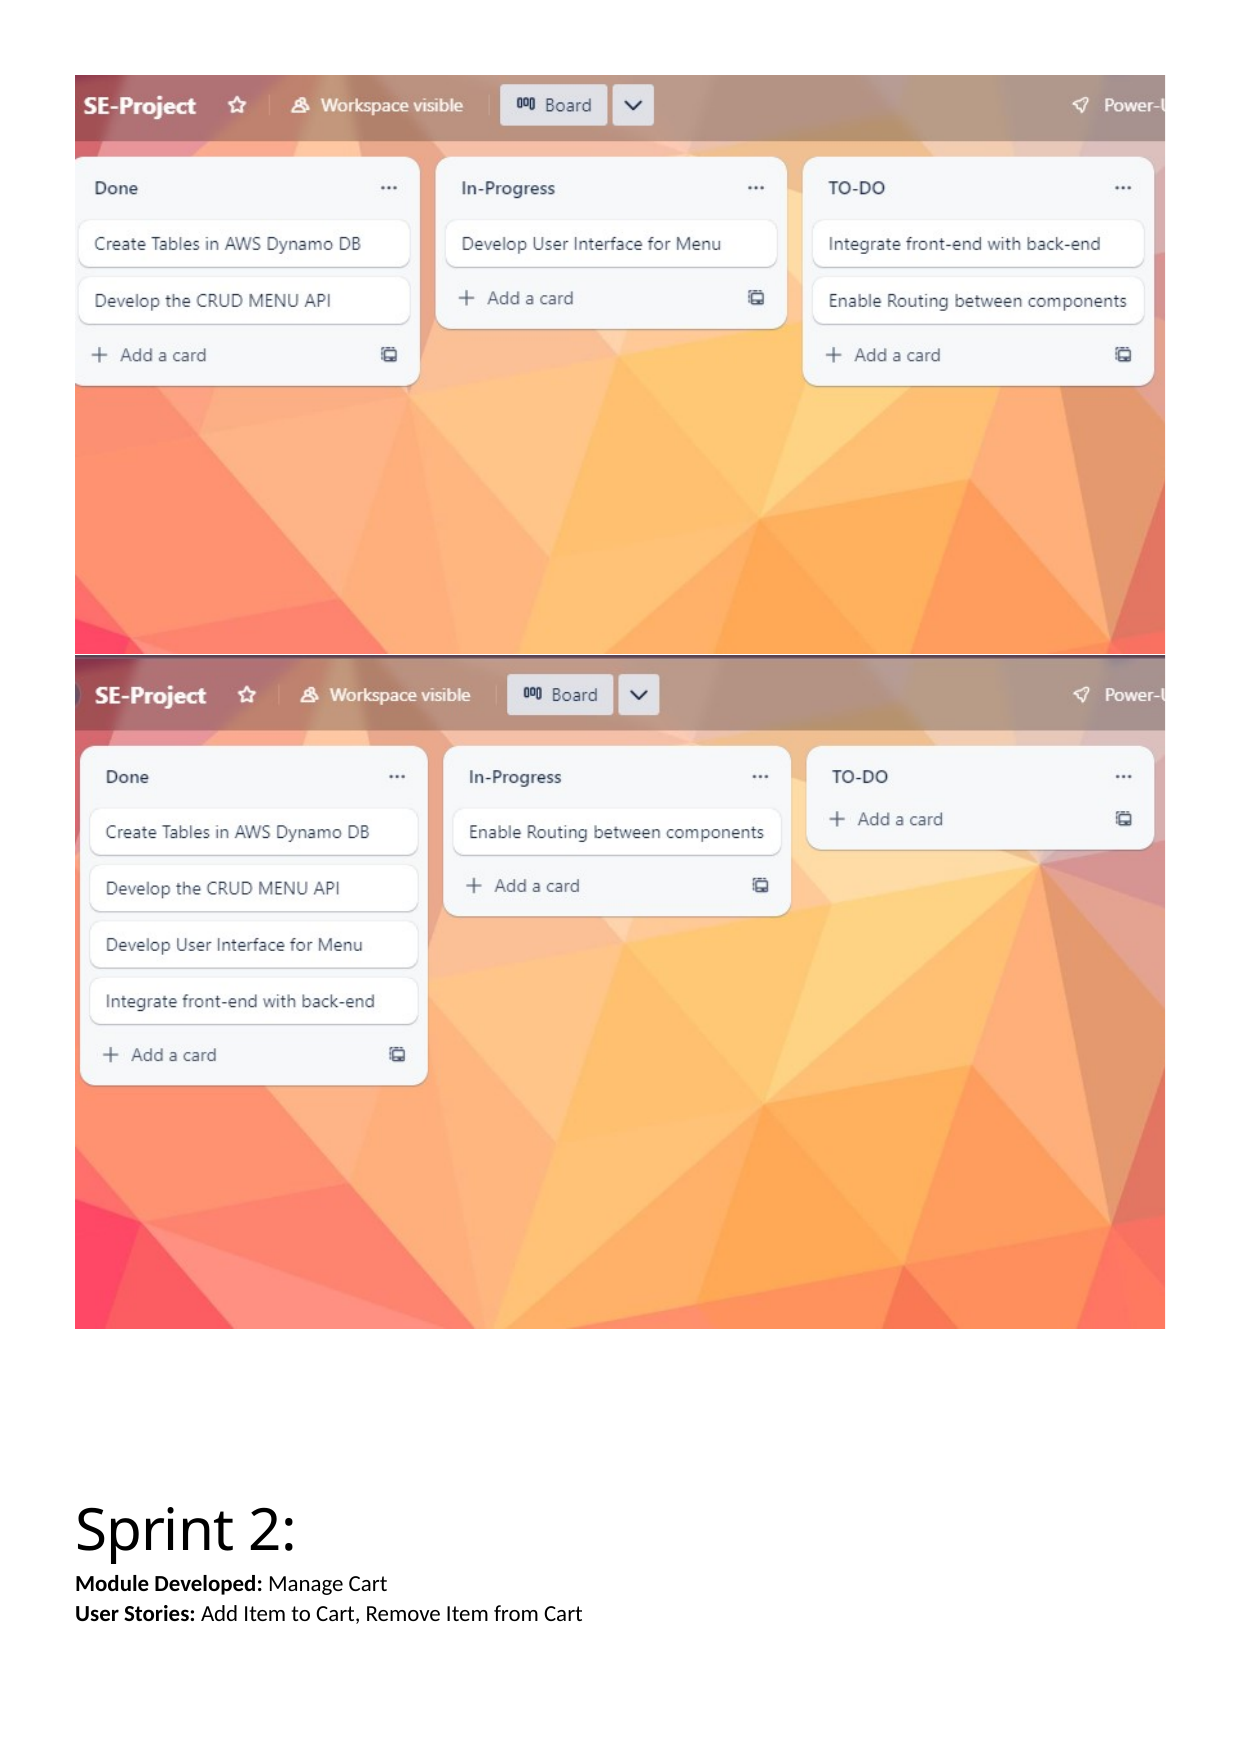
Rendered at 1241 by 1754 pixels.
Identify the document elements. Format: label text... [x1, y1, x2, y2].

picture [75, 655, 1166, 1329]
text Sprint 2: Module Developed: Manage Cart User Stories: Add Item to Cart, Remove Item from Cart [75, 1488, 1165, 1627]
picture [75, 75, 1166, 654]
